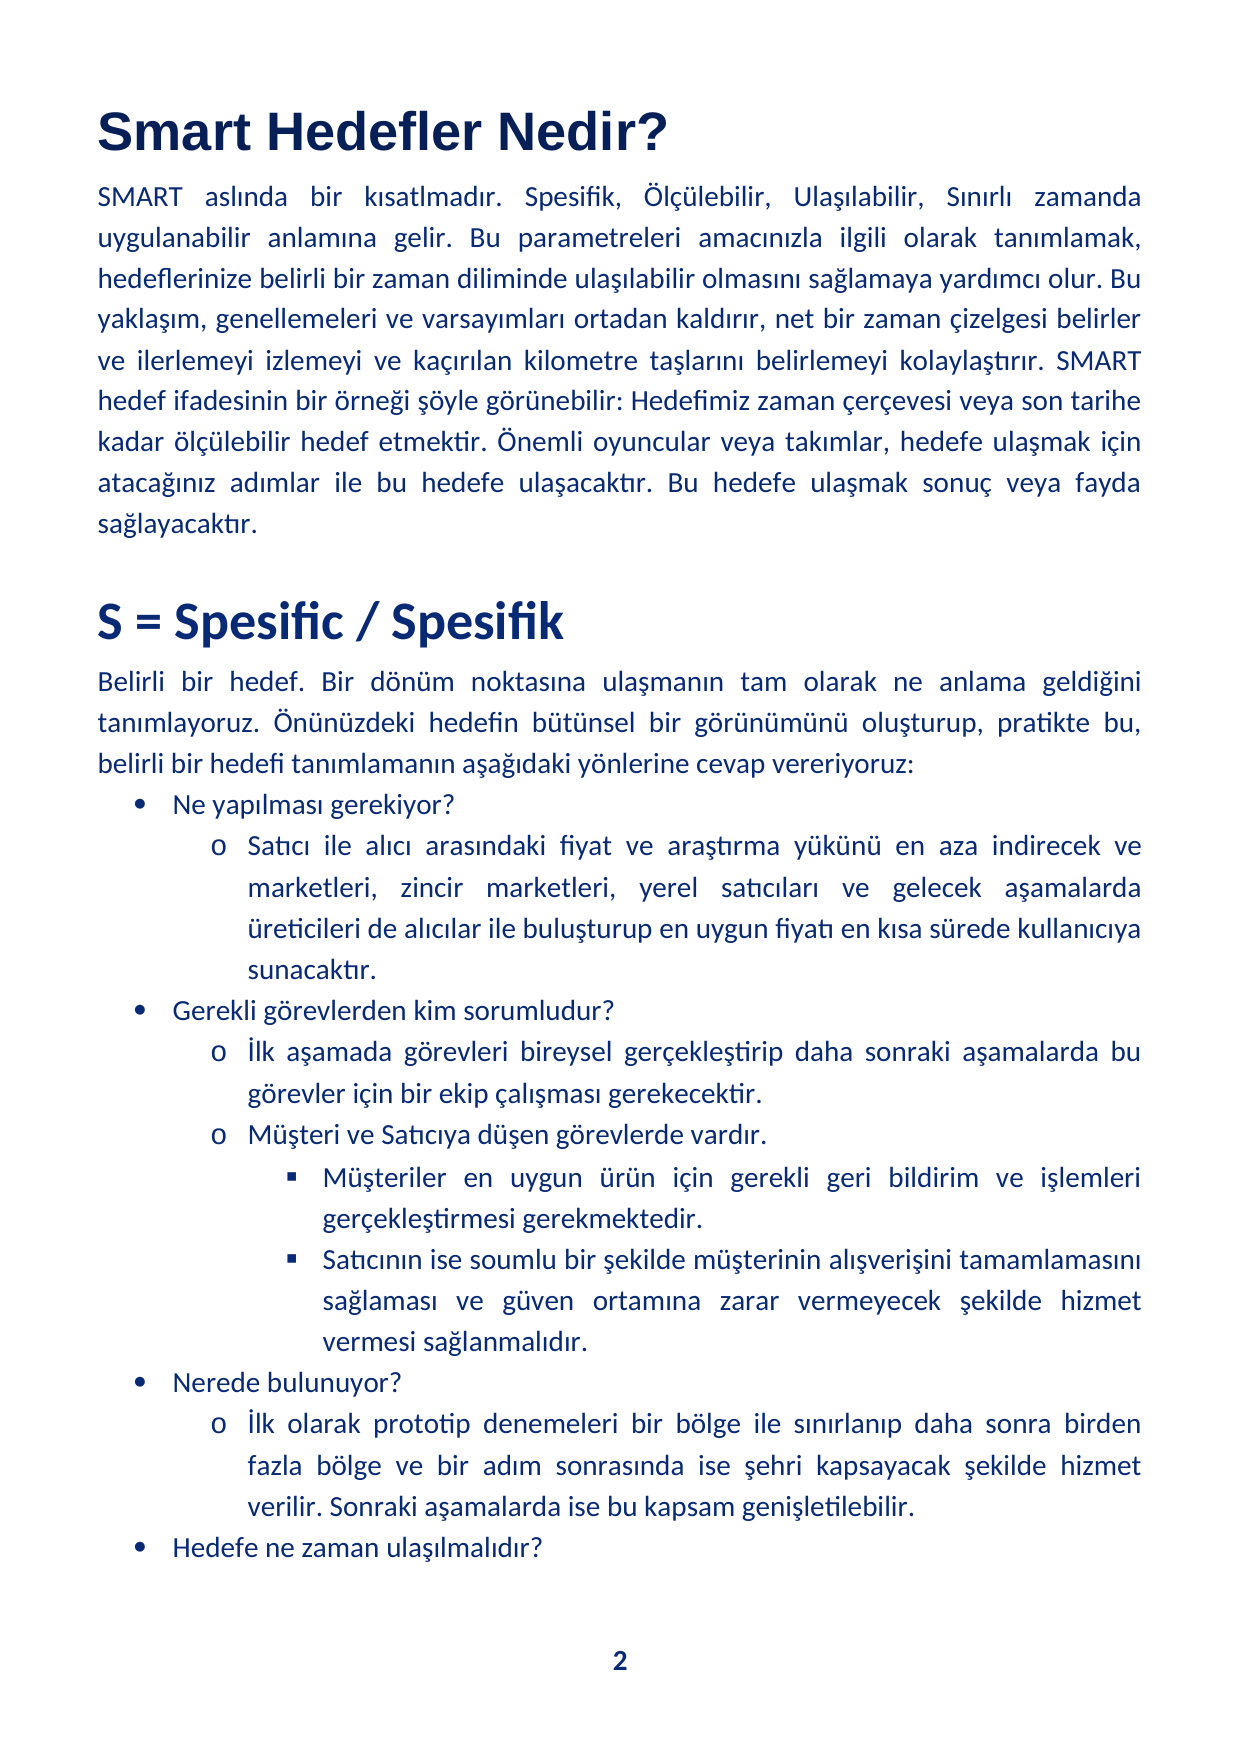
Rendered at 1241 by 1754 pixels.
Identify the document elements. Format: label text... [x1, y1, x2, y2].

list Müşteri ve Satıcıya düşen görevlerde vardır. [210, 1116, 1143, 1153]
list Satıcı ile alıcı arasındaki fiyat ve araştırma yükünü en aza indirecek ve marketleri, zincir marketleri, yerel satıcıları ve gelecek aşamalarda üreticileri de alıcılar ile buluşturup en uygun fiyatı en kısa sürede kullanıcıya sunacaktır. [210, 827, 1143, 987]
list Satıcının ise soumlu bir şekilde müşterinin alışverişini tamamlamasını sağlaması ve güven ortamına zarar vermeyecek şekilde hizmet vermesi sağlanmalıdır. [285, 1241, 1143, 1358]
text SMART aslında bir kısatlmadır. Spesifik, Ölçülebilir, Ulaşılabilir, Sınırlı zamanda uygulanabilir anlamına gelir. Bu parametreleri amacınızla ilgili olarak tanımlamak, hedeflerinize belirli bir zaman diliminde ulaşılabilir olmasını sağlamaya yardımcı olur. Bu yaklaşım, genellemeleri ve varsayımları ortadan kaldırır, net bir zaman çizelgesi belirler ve ilerlemeyi izlemeyi ve kaçırılan kilometre taşlarını belirlemeyi kolaylaştırır. SMART hedef ifadesinin bir örneği şöyle görünebilir: Hedefimiz zaman çerçevesi veya son tarihe kadar ölçülebilir hedef etmektir. Önemli oyuncular veya takımlar, hedefe ulaşmak için atacağınız adımlar ile bu hedefe ulaşacaktır. Bu hedefe ulaşmak sonuç veya fayda sağlayacaktır. [97, 178, 1143, 541]
list Hedefe ne zaman ulaşılmalıdır? [135, 1529, 1143, 1564]
subtitle Smart Hedefler Nedir? [97, 100, 1143, 162]
text S = Spesific / Spesifik [97, 587, 1143, 653]
text Belirli bir hedef. Bir dönüm noktasına ulaşmanın tam olarak ne anlama geldiğini tanımlayoruz. Önünüzdeki hedefin bütünsel bir görünümünü oluşturup, pratikte bu, belirli bir hedefi tanımlamanın aşağıdaki yönlerine cevap vereriyoruz: [97, 663, 1143, 781]
list Gerekli görevlerden kim sorumludur? [135, 992, 1143, 1028]
list İlk aşamada görevleri bireysel gerçekleştirip daha sonraki aşamalarda bu görevler için bir ekip çalışması gerekecektir. [210, 1033, 1143, 1111]
list Müşteriler en uygun ürün için gerekli geri bildirim ve işlemleri gerçekleştirmesi gerekmektedir. [285, 1159, 1143, 1236]
list İlk olarak prototip denemeleri bir bölge ile sınırlanıp daha sonra birden fazla bölge ve bir adım sonrasında ise şehri kapsayacak şekilde hizmet verilir. Sonraki aşamalarda ise bu kapsam genişletilebilir. [210, 1405, 1143, 1524]
list Nerede bulunuyor? [135, 1364, 1143, 1399]
list Ne yapılması gerekiyor? [135, 786, 1143, 822]
